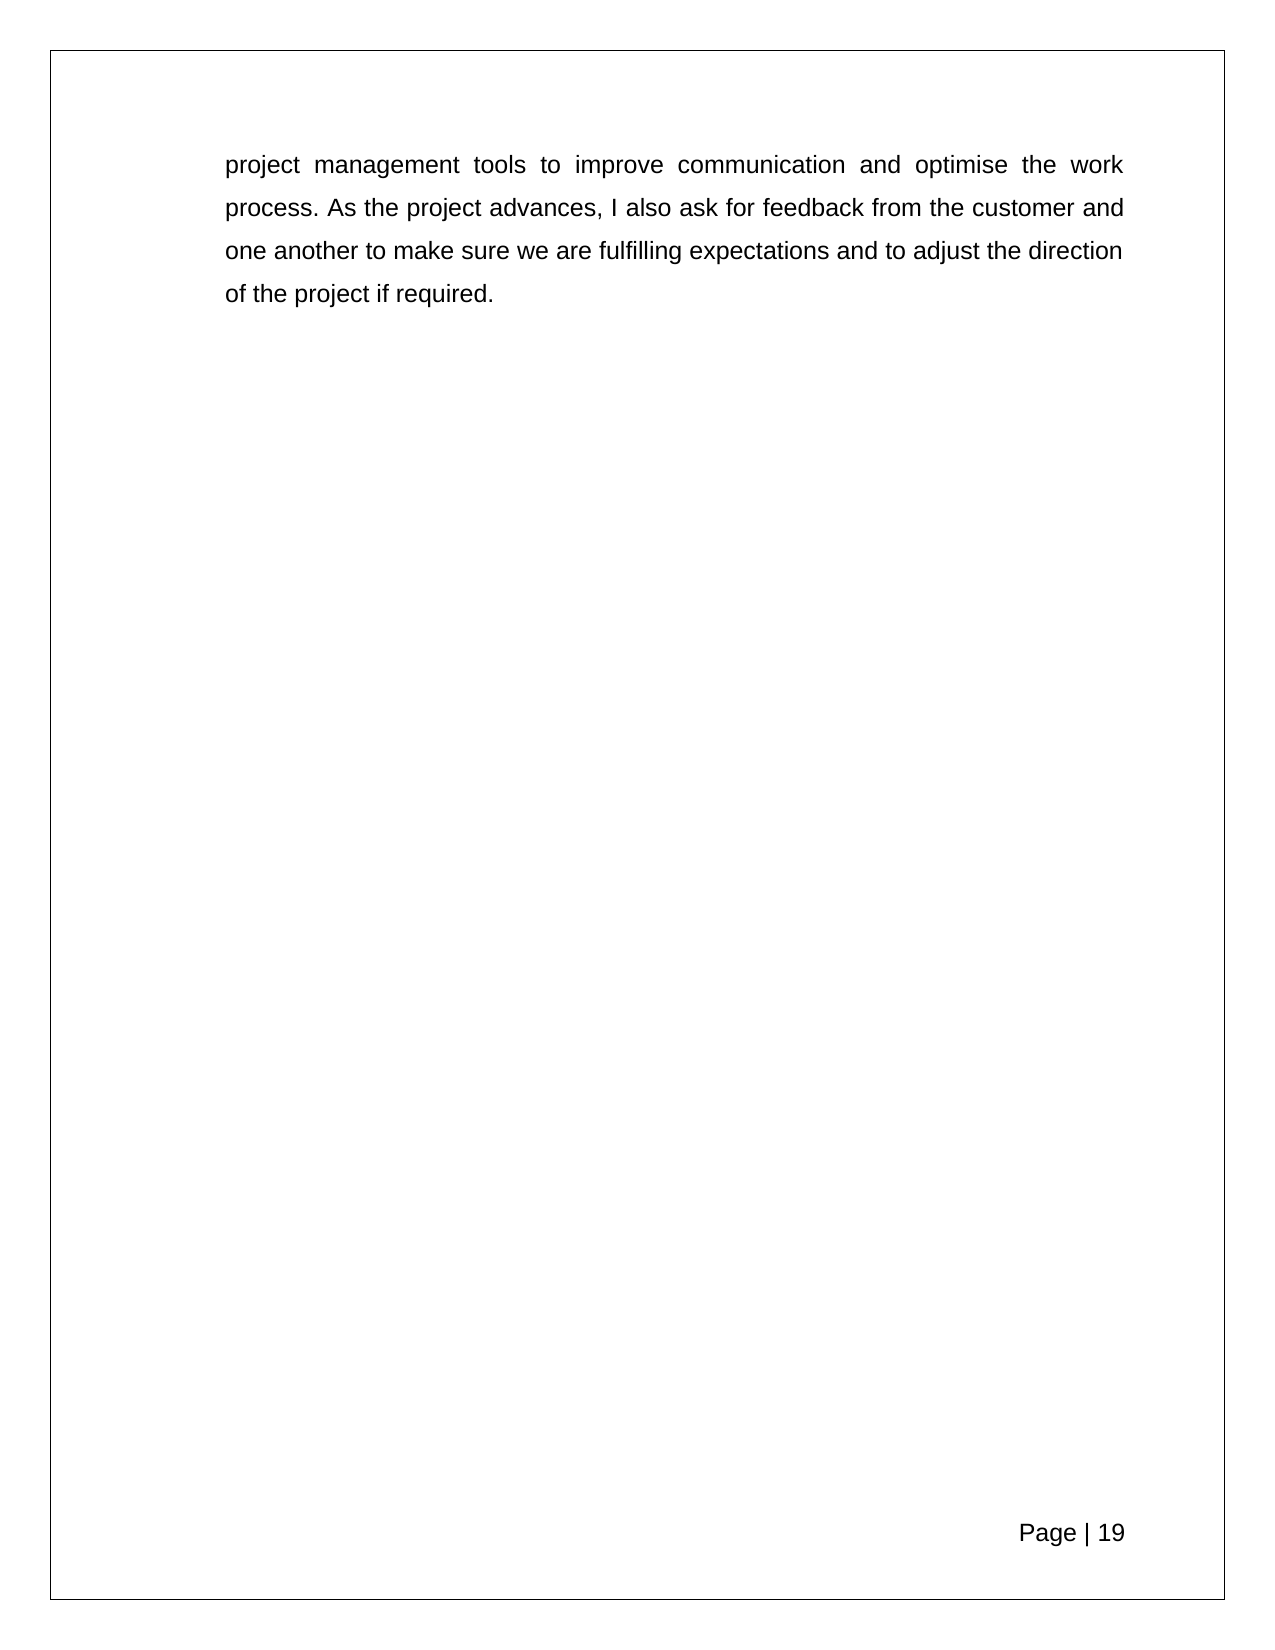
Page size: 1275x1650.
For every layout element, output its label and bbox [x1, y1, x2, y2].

list [225, 150, 1125, 308]
